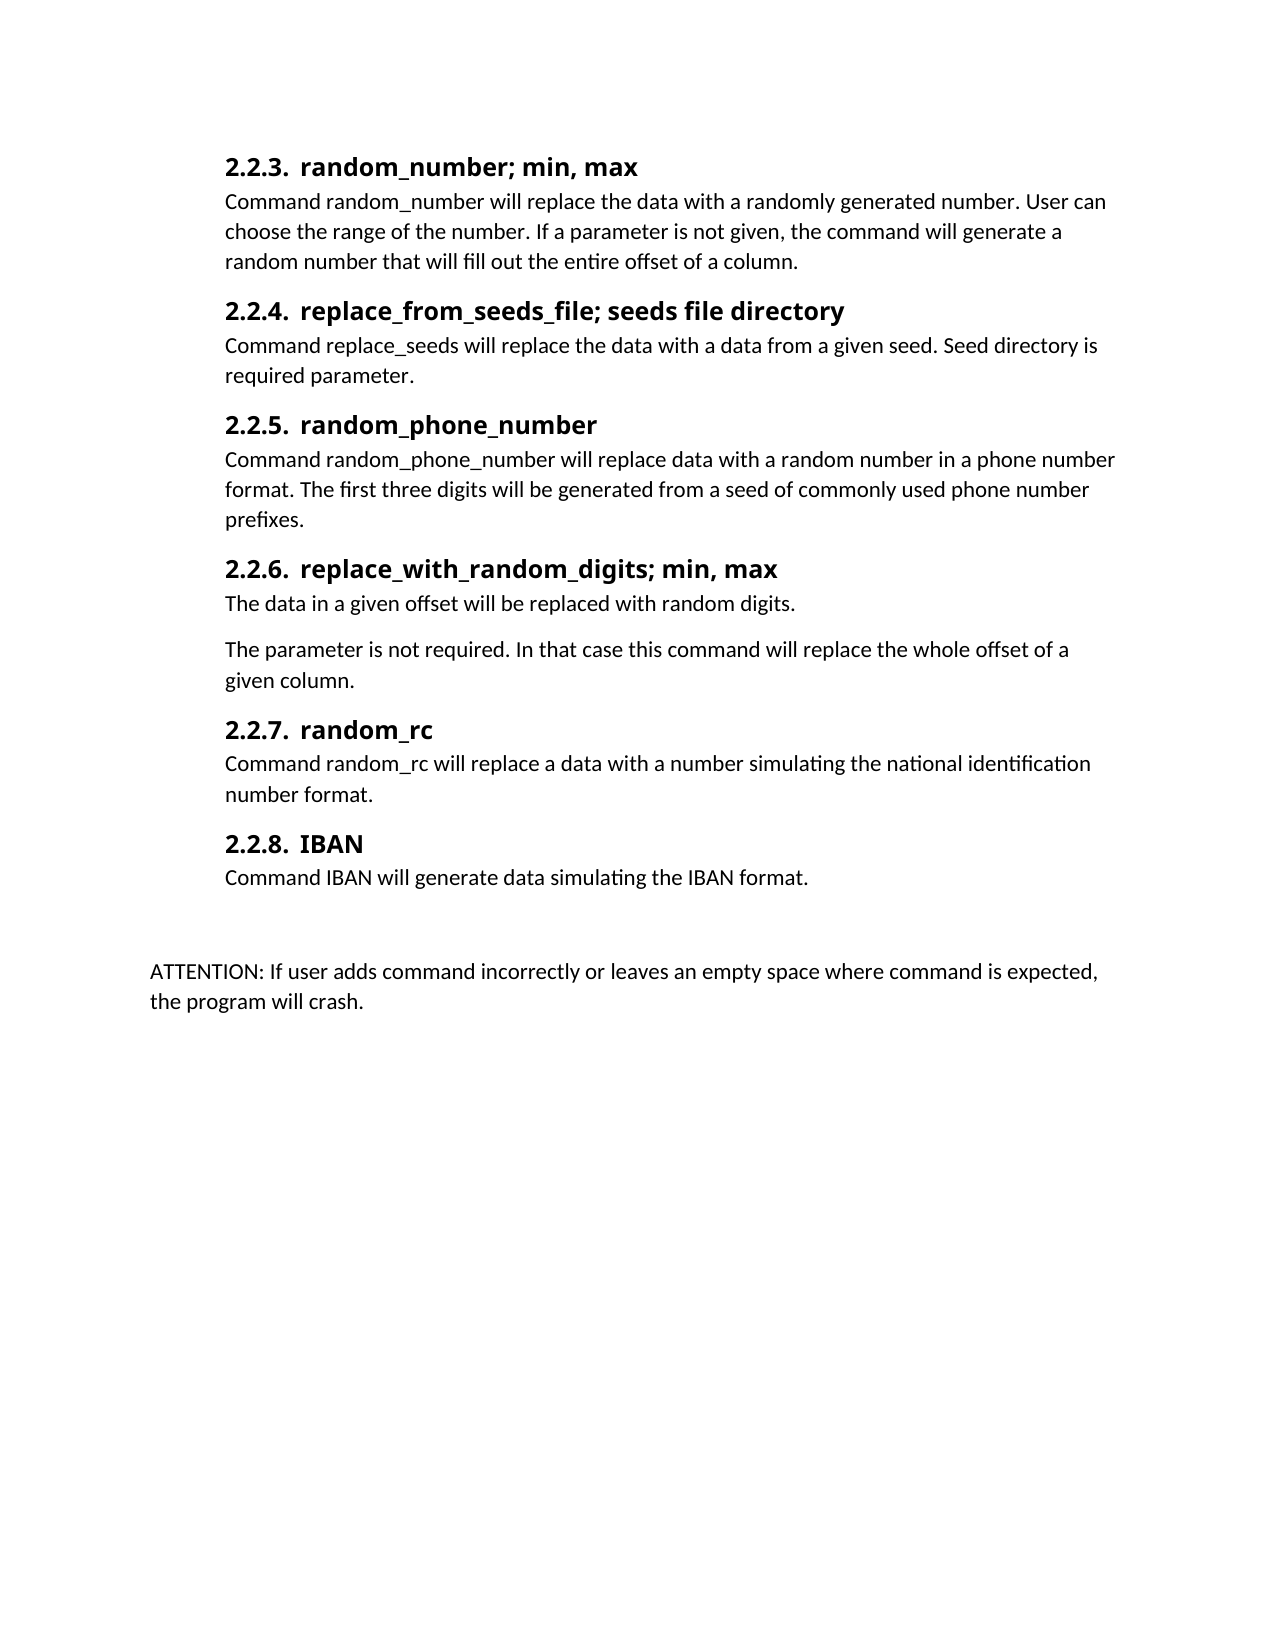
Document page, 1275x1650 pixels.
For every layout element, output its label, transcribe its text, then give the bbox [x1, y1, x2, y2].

text Command random_rc will replace a data with a number simulating the national identification number format. [225, 749, 1125, 808]
subtitle replace_with_random_digits; min, max [225, 552, 1125, 586]
subtitle random_phone_number [225, 408, 1125, 442]
text Command random_number will replace the data with a randomly generated number. User can choose the range of the number. If a parameter is not given, the command will generate a random number that will fill out the entire offset of a column. [225, 187, 1125, 275]
text Command replace_seeds will replace the data with a data from a given seed. Seed directory is required parameter. [225, 331, 1125, 389]
subtitle random_number; min, max [225, 150, 1125, 184]
text The parameter is not required. In that case this command will replace the whole offset of a given column. [225, 636, 1125, 694]
subtitle IBAN [225, 827, 1125, 861]
text Command IBAN will generate data simulating the IBAN format. [225, 863, 1125, 891]
text The data in a given offset will be replaced with random digits. [150, 589, 1125, 617]
text Command random_phone_number will replace data with a random number in a phone number format. The first three digits will be generated from a seed of commonly used phone number prefixes. [225, 445, 1125, 533]
subtitle replace_from_seeds_file; seeds file directory [225, 294, 1125, 328]
text ATTENTION: If user adds command incorrectly or leaves an empty space where command is expected, the program will crash. [150, 957, 1125, 1015]
subtitle random_rc [225, 713, 1125, 747]
